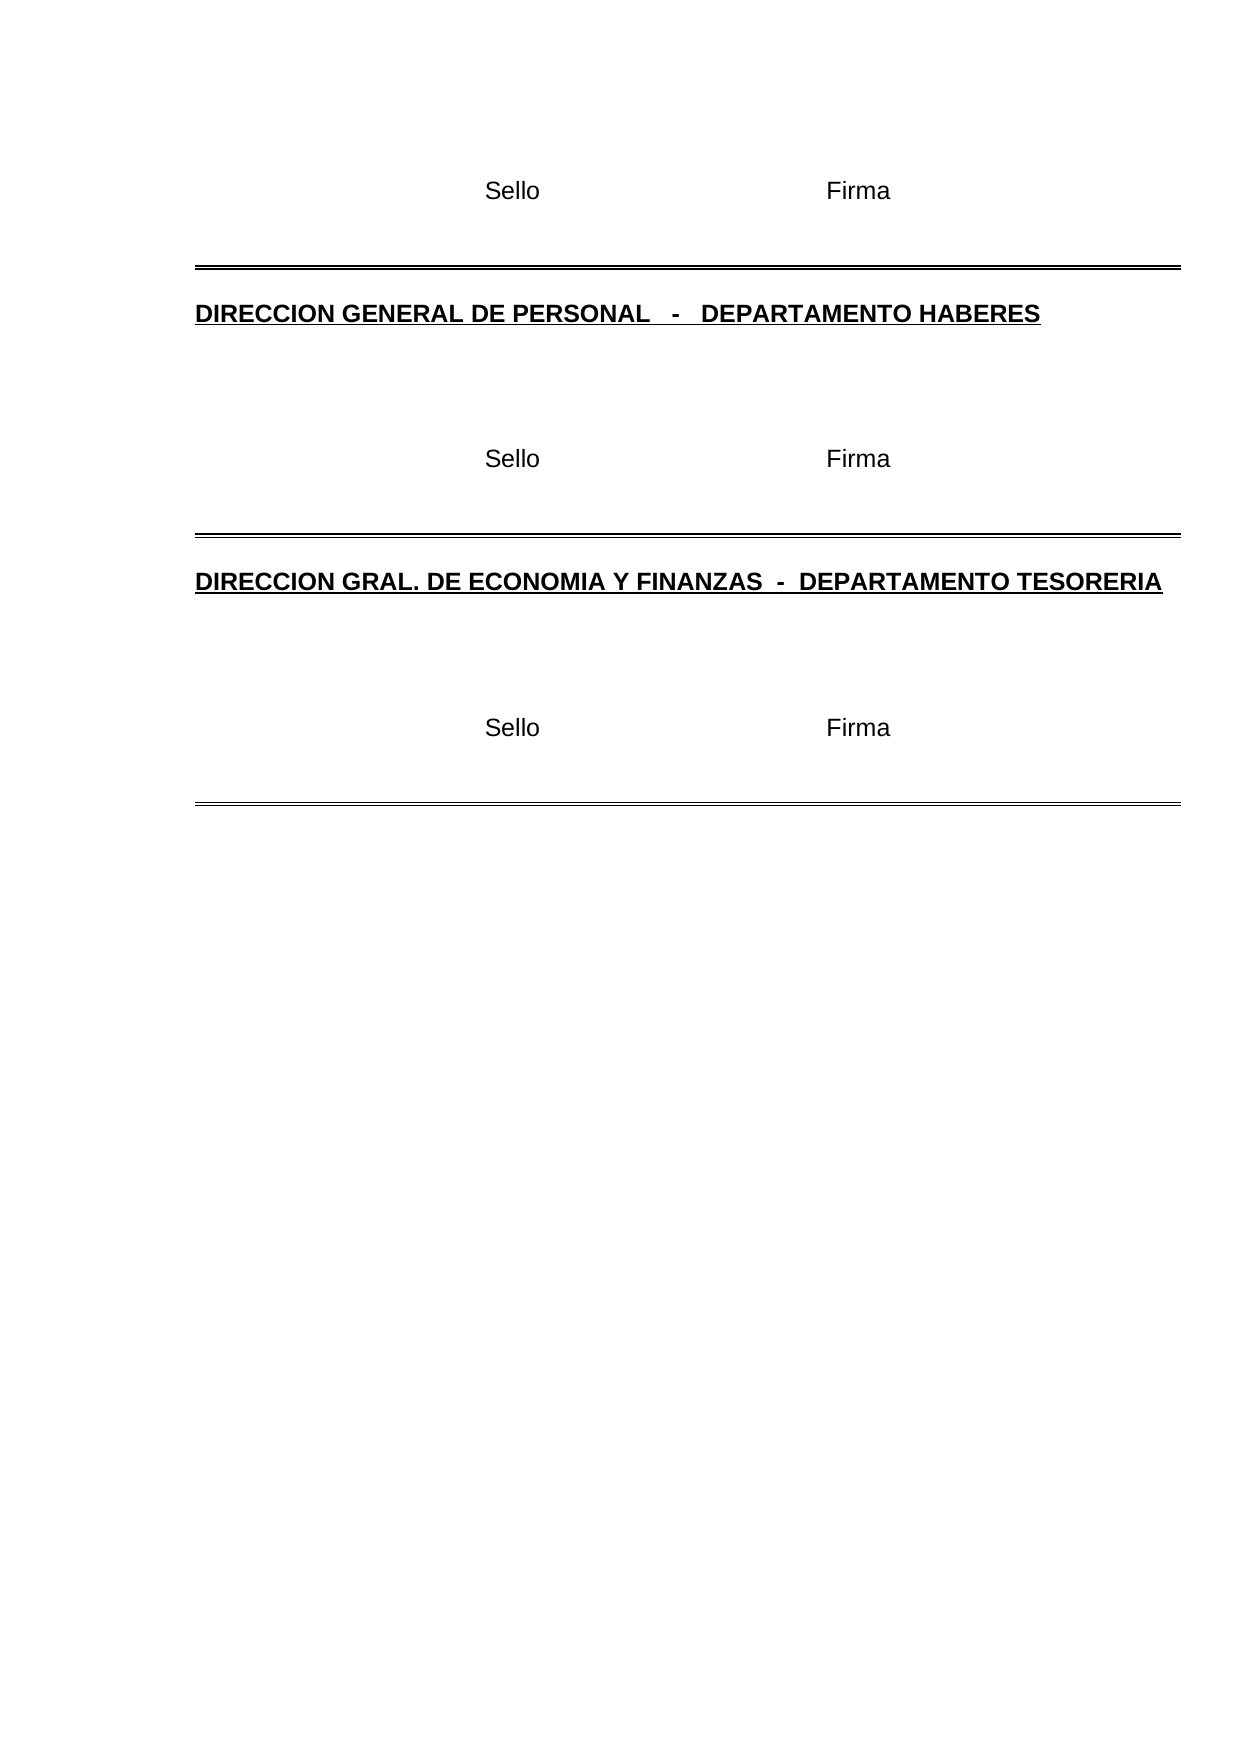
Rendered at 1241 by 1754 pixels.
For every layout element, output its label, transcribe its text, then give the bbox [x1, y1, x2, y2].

text Sello Firma [195, 712, 1181, 742]
text Sello Firma [195, 176, 1181, 205]
text Sello Firma [195, 444, 1181, 473]
text DIRECCION GRAL. DE ECONOMIA Y FINANZAS - DEPARTAMENTO TESORERIA [195, 567, 1181, 596]
text DIRECCION GENERAL DE PERSONAL - DEPARTAMENTO HABERES [195, 299, 1181, 328]
